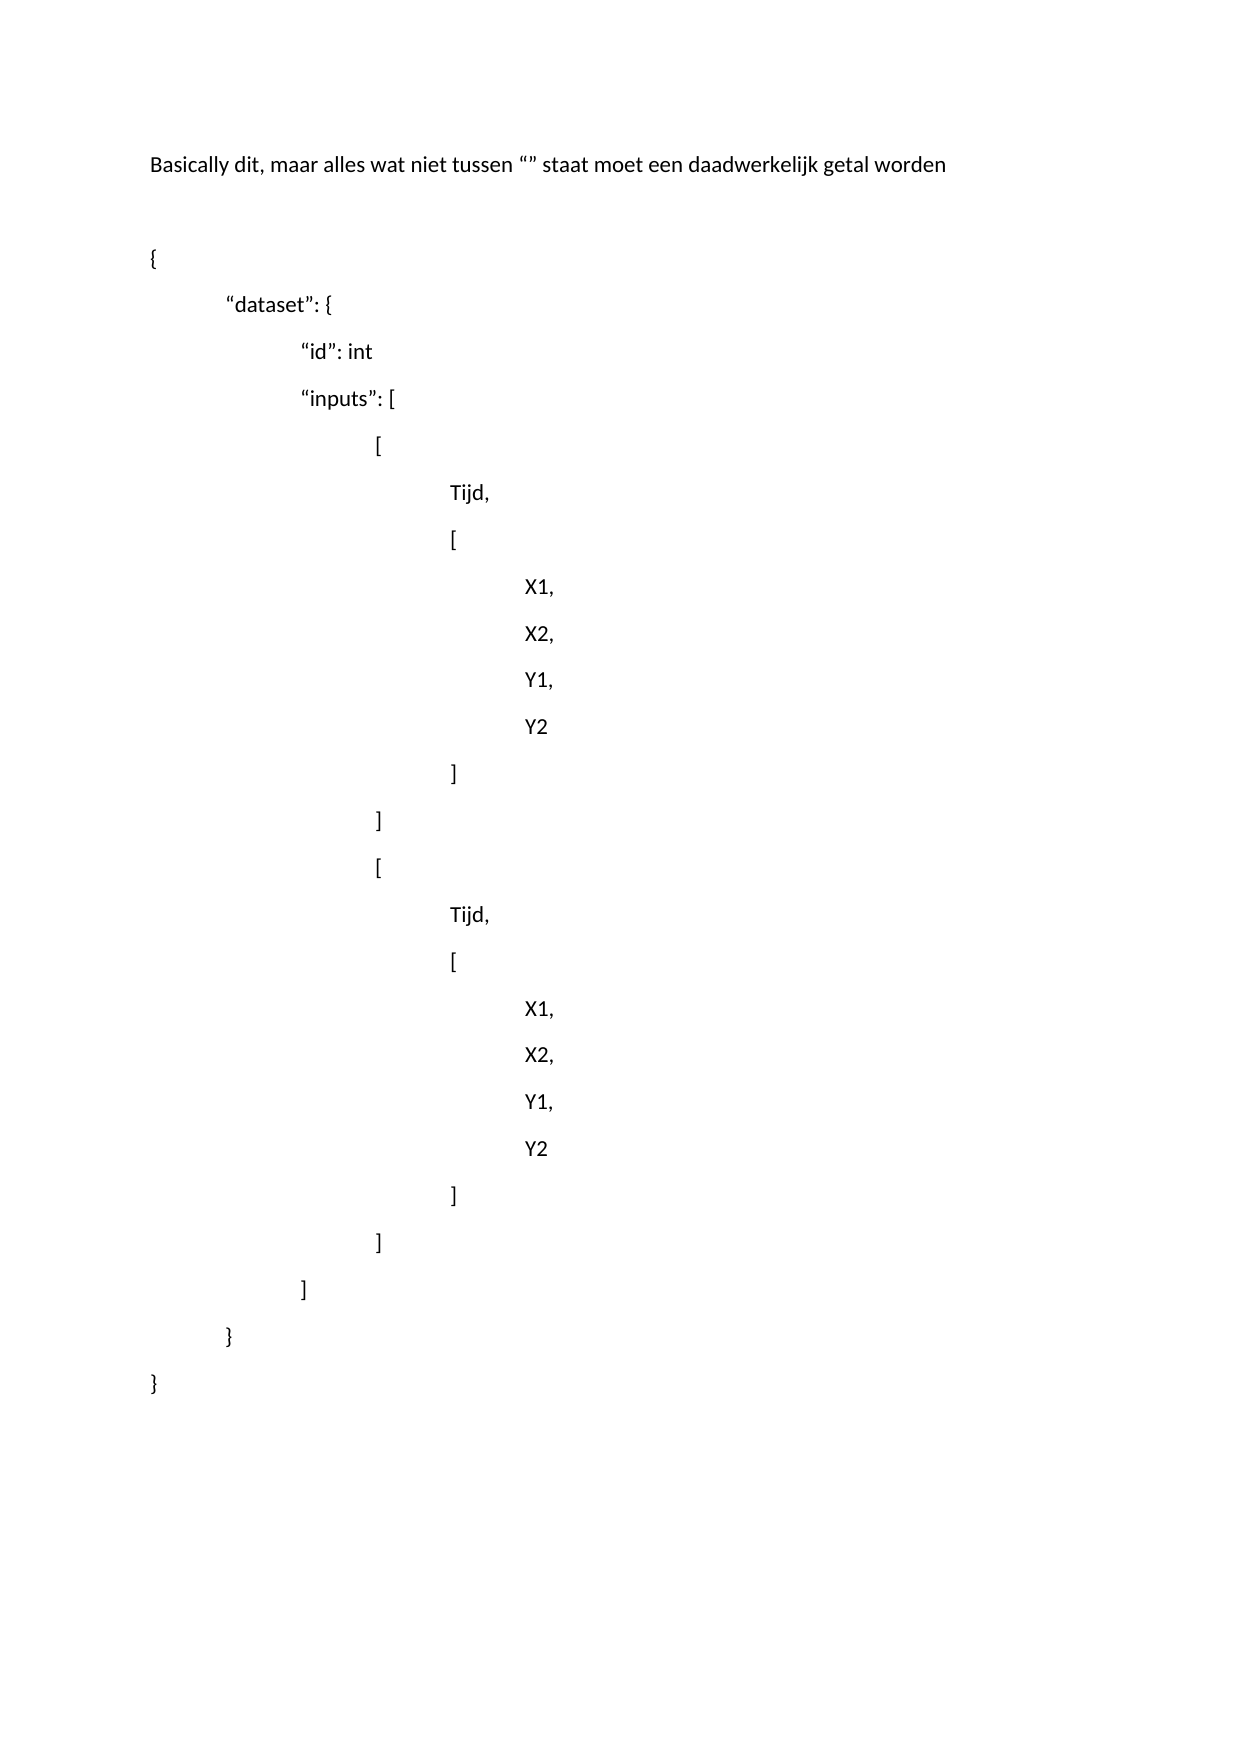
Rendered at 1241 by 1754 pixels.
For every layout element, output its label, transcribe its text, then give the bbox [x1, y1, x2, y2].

text { [150, 244, 1090, 272]
text Y1, [150, 666, 1090, 694]
text [ [150, 431, 1090, 459]
text ] [150, 806, 1090, 834]
text “dataset”: { [150, 291, 1090, 319]
text ] [150, 1181, 1090, 1209]
text [ [150, 525, 1090, 553]
text Basically dit, maar alles wat niet tussen “” staat moet een daadwerkelijk getal worden [150, 150, 1090, 178]
text X2, [150, 1041, 1090, 1069]
text Y1, [150, 1087, 1090, 1116]
text } [150, 1369, 1090, 1397]
text Tijd, [150, 900, 1090, 928]
text ] [150, 1275, 1090, 1303]
text Tijd, [150, 478, 1090, 506]
text Y2 [150, 1134, 1090, 1162]
text Y2 [150, 712, 1090, 741]
text [ [150, 947, 1090, 975]
text } [150, 1322, 1090, 1350]
text “inputs”: [ [150, 384, 1090, 412]
text [ [150, 853, 1090, 881]
text X1, [150, 994, 1090, 1022]
text X1, [150, 572, 1090, 600]
text ] [150, 1228, 1090, 1256]
text ] [150, 759, 1090, 787]
text “id”: int [150, 337, 1090, 366]
text X2, [150, 619, 1090, 647]
